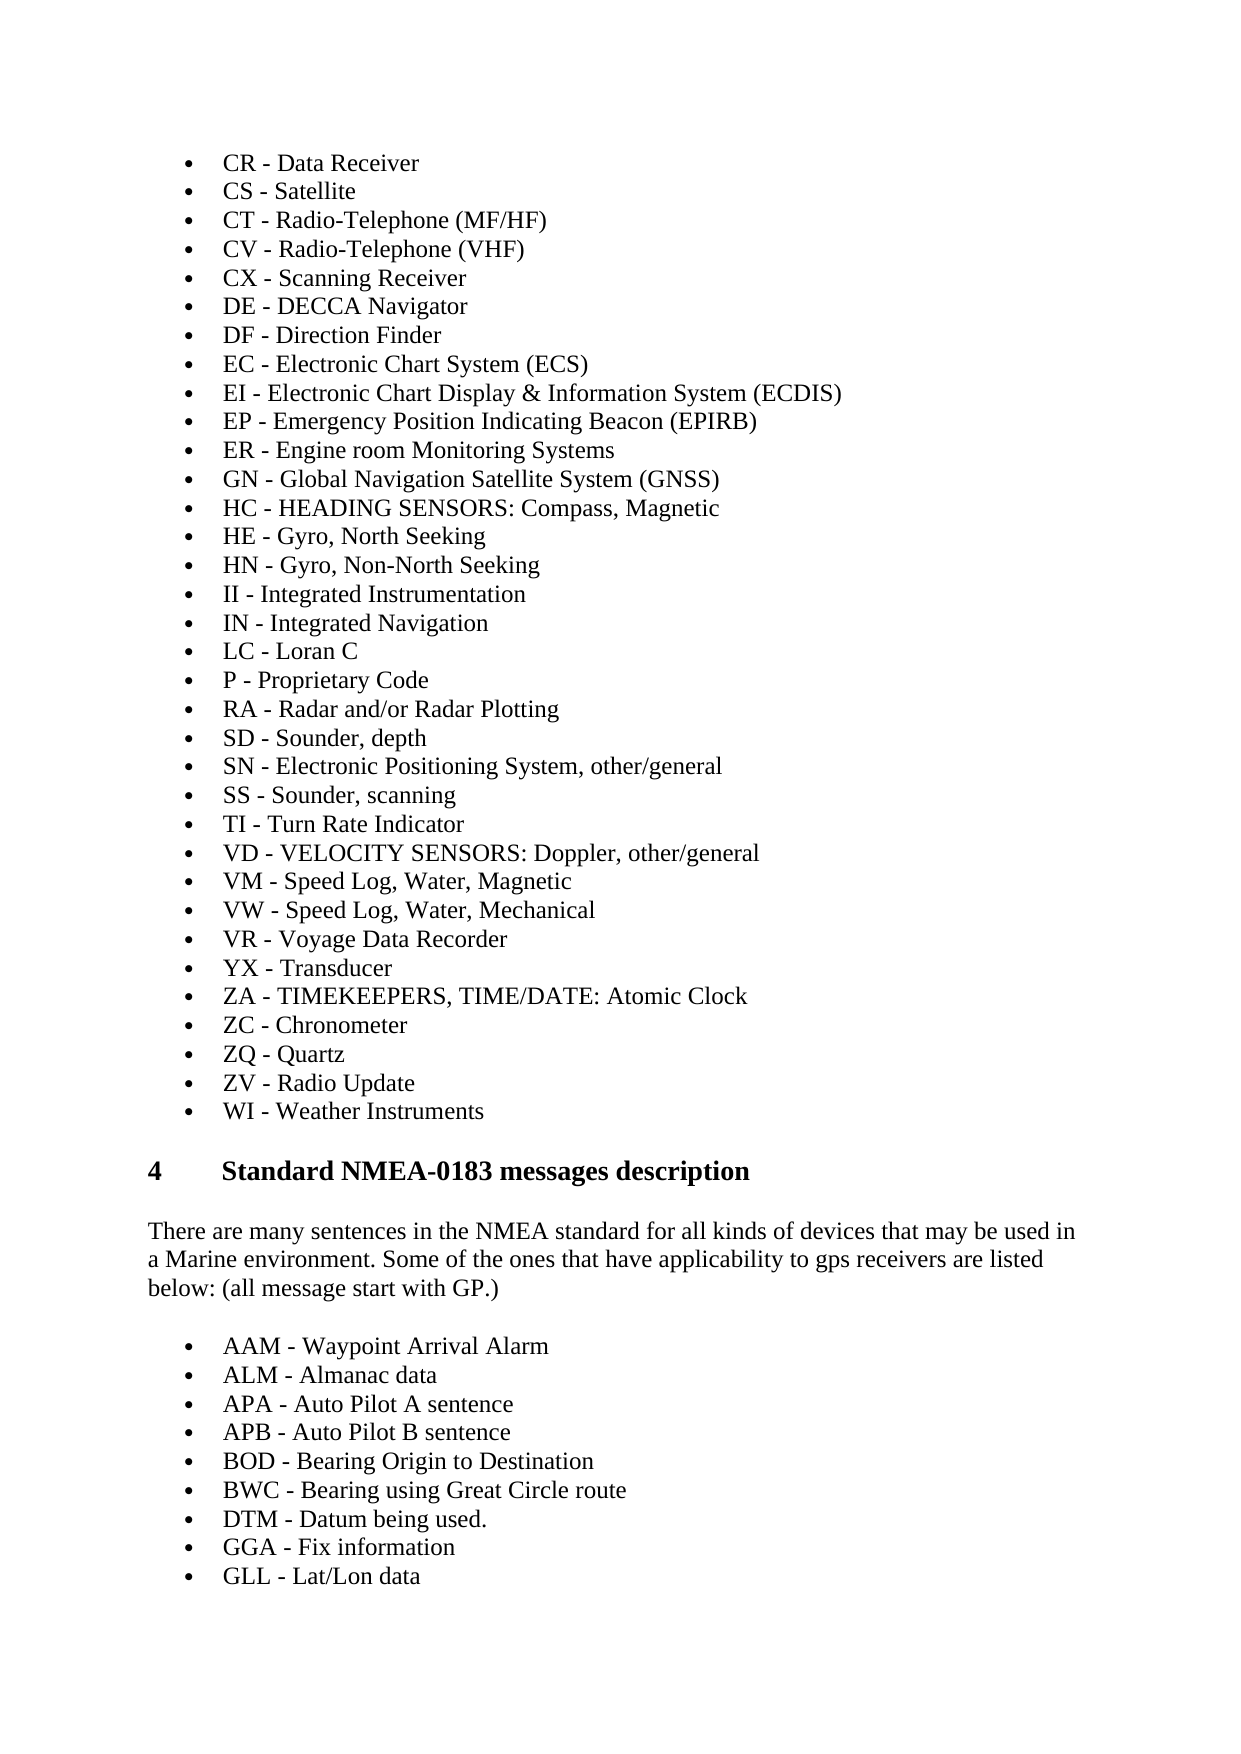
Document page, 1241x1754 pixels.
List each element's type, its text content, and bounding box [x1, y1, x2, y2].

list VW - Speed Log, Water, Mechanical [185, 895, 1093, 924]
list TI - Turn Rate Indicator [185, 809, 1093, 838]
list ZA - TIMEKEEPERS, TIME/DATE: Atomic Clock [185, 981, 1093, 1010]
list ALM - Almanac data [185, 1360, 1093, 1389]
list CV - Radio-Telephone (VHF) [185, 234, 1093, 263]
list LC - Loran C [185, 636, 1093, 665]
list EI - Electronic Chart Display & Information System (ECDIS) [185, 378, 1093, 406]
list SD - Sounder, depth [185, 723, 1093, 751]
list ZQ - Quartz [185, 1039, 1093, 1068]
list VR - Voyage Data Recorder [185, 924, 1093, 953]
list APB - Auto Pilot B sentence [185, 1417, 1093, 1446]
list II - Integrated Instrumentation [185, 579, 1093, 608]
list CT - Radio-Telephone (MF/HF) [185, 205, 1093, 234]
list P - Proprietary Code [185, 665, 1093, 694]
list HN - Gyro, Non-North Seeking [185, 550, 1093, 579]
list VD - VELOCITY SENSORS: Doppler, other/general [185, 838, 1093, 866]
list SN - Electronic Positioning System, other/general [185, 751, 1093, 780]
list HE - Gyro, North Seeking [185, 521, 1093, 550]
list EP - Emergency Position Indicating Beacon (EPIRB) [185, 406, 1093, 435]
list Standard NMEA-0183 messages description [148, 1154, 1093, 1187]
list DTM - Datum being used. [185, 1504, 1093, 1532]
list CS - Satellite [185, 176, 1093, 205]
list CX - Scanning Receiver [185, 263, 1093, 291]
text There are many sentences in the NMEA standard for all kinds of devices that may be used in a Marine environment. Some of the ones that have applicability to gps receivers are listed below: (all message start with GP.) [148, 1216, 1093, 1302]
list ZV - Radio Update [185, 1068, 1093, 1096]
list DE - DECCA Navigator [185, 291, 1093, 320]
list ZC - Chronometer [185, 1010, 1093, 1039]
list RA - Radar and/or Radar Plotting [185, 694, 1093, 723]
list BWC - Bearing using Great Circle route [185, 1475, 1093, 1504]
list IN - Integrated Navigation [185, 608, 1093, 636]
list GGA - Fix information [185, 1532, 1093, 1561]
list APA - Auto Pilot A sentence [185, 1389, 1093, 1417]
list BOD - Bearing Origin to Destination [185, 1446, 1093, 1475]
list VM - Speed Log, Water, Magnetic [185, 866, 1093, 895]
list SS - Sounder, scanning [185, 780, 1093, 809]
list YX - Transducer [185, 953, 1093, 981]
list DF - Direction Finder [185, 320, 1093, 349]
list AAM - Waypoint Arrival Alarm [185, 1331, 1093, 1360]
list GLL - Lat/Lon data [185, 1561, 1093, 1590]
list HC - HEADING SENSORS: Compass, Magnetic [185, 493, 1093, 521]
list EC - Electronic Chart System (ECS) [185, 349, 1093, 378]
list GN - Global Navigation Satellite System (GNSS) [185, 464, 1093, 493]
list WI - Weather Instruments [185, 1096, 1093, 1125]
list ER - Engine room Monitoring Systems [185, 435, 1093, 464]
list CR - Data Receiver [185, 148, 1093, 176]
